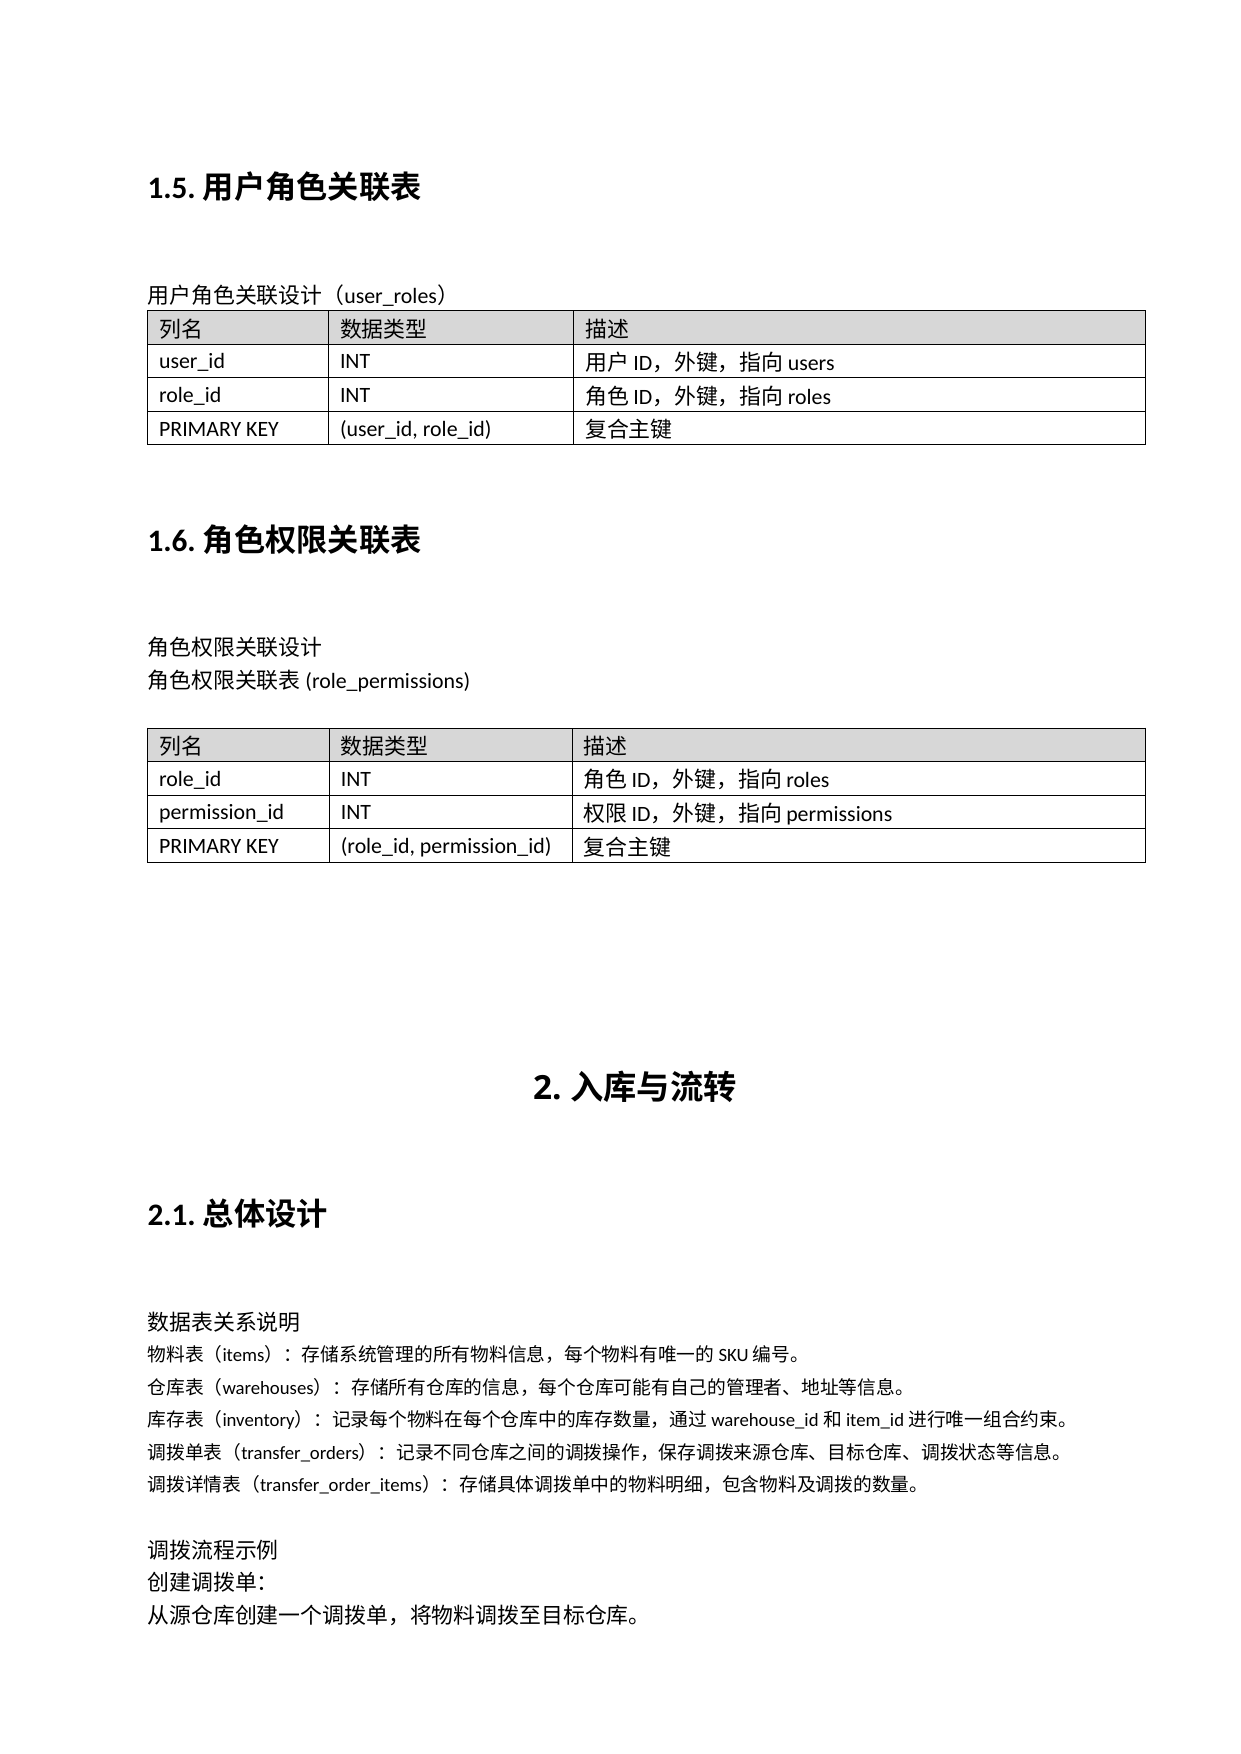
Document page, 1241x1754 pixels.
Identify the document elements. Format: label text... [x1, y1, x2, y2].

table_cell INT [329, 378, 573, 411]
subtitle 入库与流转 [147, 1052, 1122, 1117]
subtitle 总体设计 [147, 1180, 1122, 1245]
table_cell INT [329, 345, 573, 377]
table_cell PRIMARY KEY [148, 829, 329, 862]
table_header 数据类型 [329, 311, 573, 344]
text 用户角色关联设计（user_roles） [147, 278, 1122, 310]
text 调拨详情表（transfer_order_items）：存储具体调拨单中的物料明细，包含物料及调拨的数量。 [147, 1467, 1122, 1500]
text 物料表（items）：存储系统管理的所有物料信息，每个物料有唯一的 SKU 编号。 [147, 1337, 1122, 1370]
table_cell 复合主键 [573, 829, 1145, 862]
table_cell PRIMARY KEY [148, 412, 328, 444]
table_cell 用户ID，外键，指向users [574, 345, 1145, 377]
text 角色权限关联表 (role_permissions) [147, 662, 1122, 695]
table_header 列名 [148, 311, 328, 344]
table_cell INT [330, 762, 572, 794]
text 从源仓库创建一个调拨单，将物料调拨至目标仓库。 [147, 1597, 1122, 1630]
table_header 列名 [148, 729, 329, 761]
table_cell 权限ID，外键，指向permissions [573, 796, 1145, 828]
table_cell user_id [148, 345, 328, 377]
table_cell 角色ID，外键，指向roles [574, 378, 1145, 411]
text 创建调拨单： [147, 1565, 1122, 1597]
table_cell permission_id [148, 796, 329, 828]
text 调拨单表（transfer_orders）：记录不同仓库之间的调拨操作，保存调拨来源仓库、目标仓库、调拨状态等信息。 [147, 1435, 1122, 1467]
table_cell (user_id, role_id) [329, 412, 573, 444]
text 调拨流程示例 [147, 1532, 1122, 1565]
table_cell role_id [148, 762, 329, 794]
text 角色权限关联设计 [147, 630, 1122, 662]
table_header 描述 [574, 311, 1145, 344]
text 仓库表（warehouses）：存储所有仓库的信息，每个仓库可能有自己的管理者、地址等信息。 [147, 1370, 1122, 1402]
text 库存表（inventory）：记录每个物料在每个仓库中的库存数量，通过 warehouse_id 和 item_id 进行唯一组合约束。 [147, 1402, 1122, 1435]
table_cell 角色ID，外键，指向roles [573, 762, 1145, 794]
table_cell 复合主键 [574, 412, 1145, 444]
table_header 描述 [573, 729, 1145, 761]
table_cell (role_id, permission_id) [330, 829, 572, 862]
table_cell role_id [148, 378, 328, 411]
table_header 数据类型 [330, 729, 572, 761]
subtitle 用户角色关联表 [147, 153, 1122, 218]
table_cell INT [330, 796, 572, 828]
subtitle 角色权限关联表 [147, 505, 1122, 570]
text 数据表关系说明 [147, 1305, 1122, 1337]
